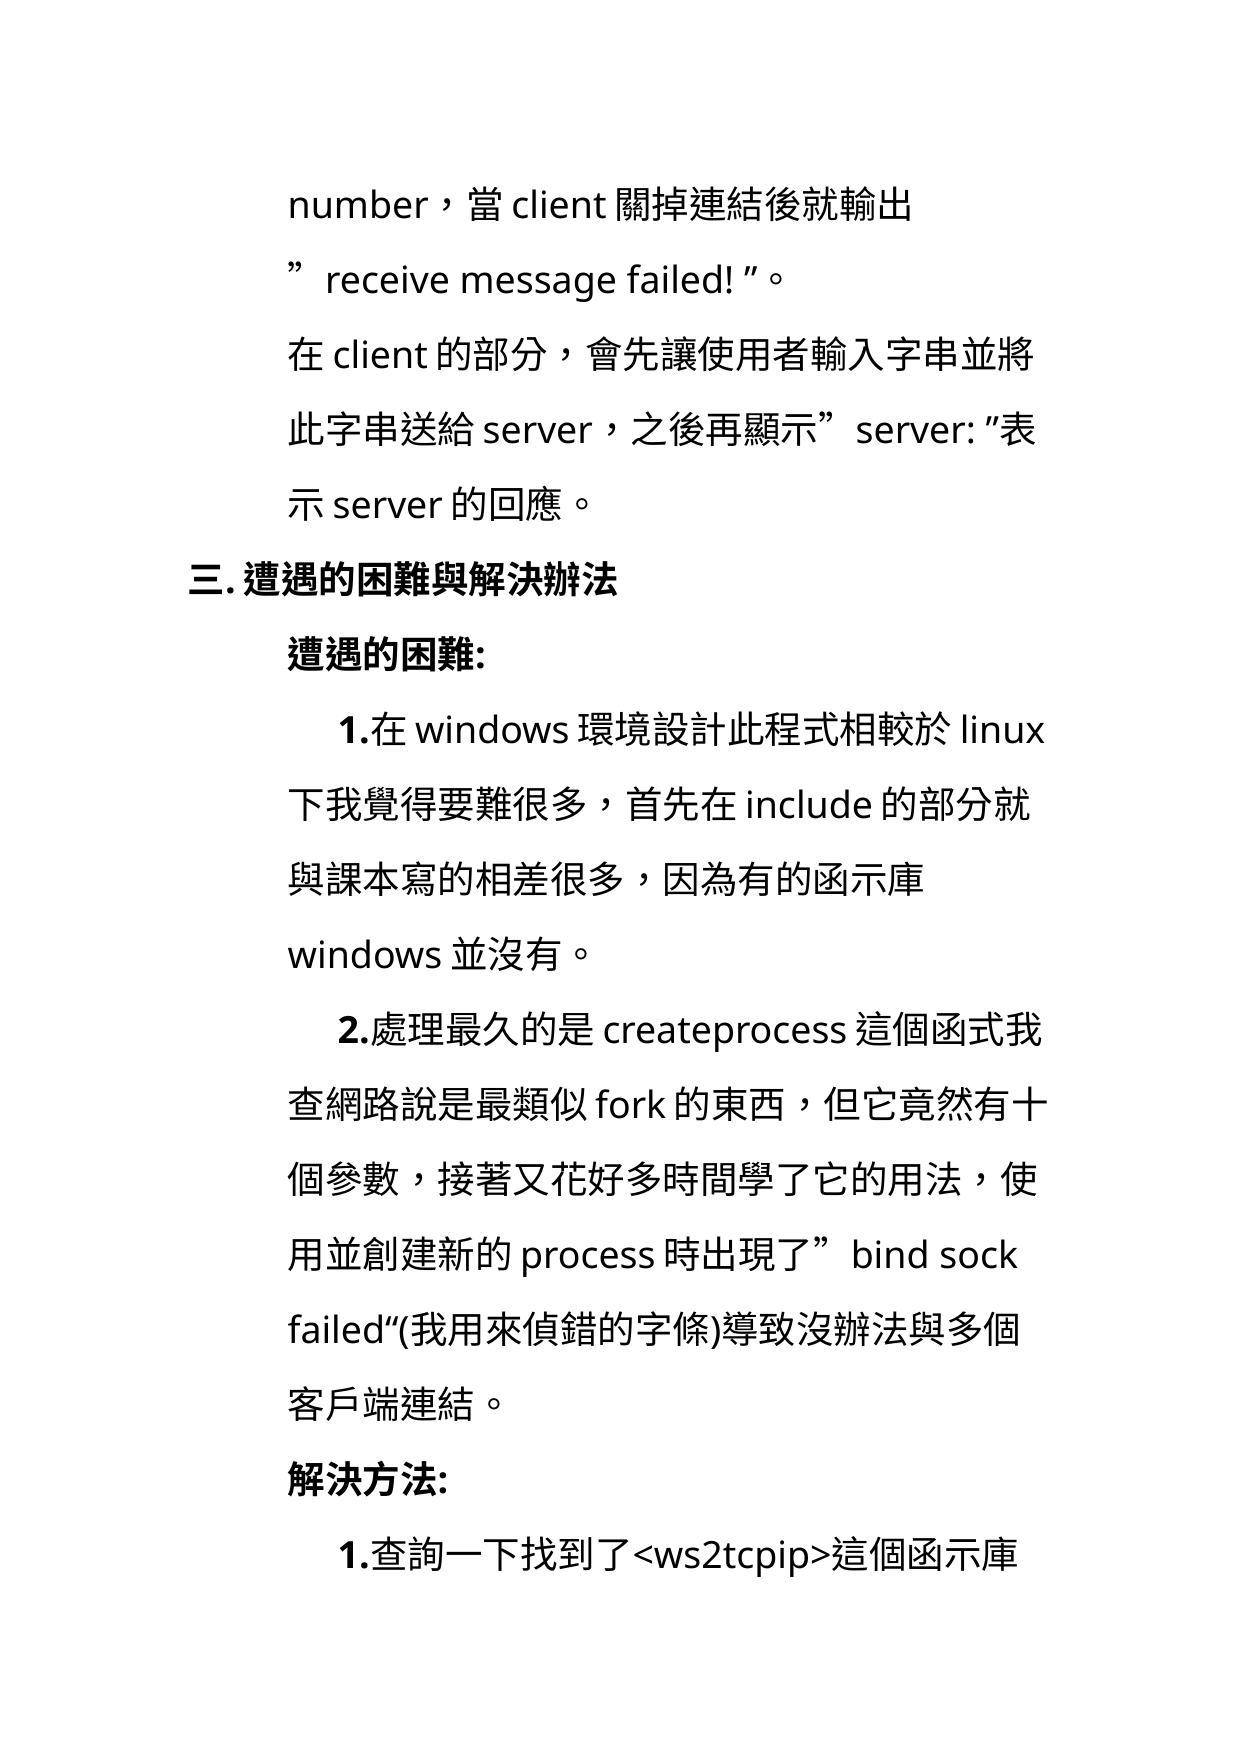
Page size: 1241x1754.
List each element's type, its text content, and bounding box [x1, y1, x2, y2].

text 解決方法: [237, 1439, 1053, 1514]
list 2.處理最久的是createprocess這個函式我查網路說是最類似fork的東西，但它竟然有十個參數，接著又花好多時間學了它的用法，使用並創建新的process時出現了”bind sock failed“(我用來偵錯的字條)導致沒辦法與多個客戶端連結。 [287, 989, 1053, 1439]
text 在client的部分，會先讓使用者輸入字串並將此字串送給server，之後再顯示”server: ”表示server的回應。 [287, 314, 1053, 539]
list 遭遇的困難與解決辦法 [187, 539, 1053, 614]
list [287, 1514, 1053, 1589]
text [287, 164, 1053, 314]
text 1.在windows環境設計此程式相較於linux下我覺得要難很多，首先在include的部分就與課本寫的相差很多，因為有的函示庫windows並沒有。 [287, 689, 1053, 989]
text 遭遇的困難: [237, 614, 1053, 689]
